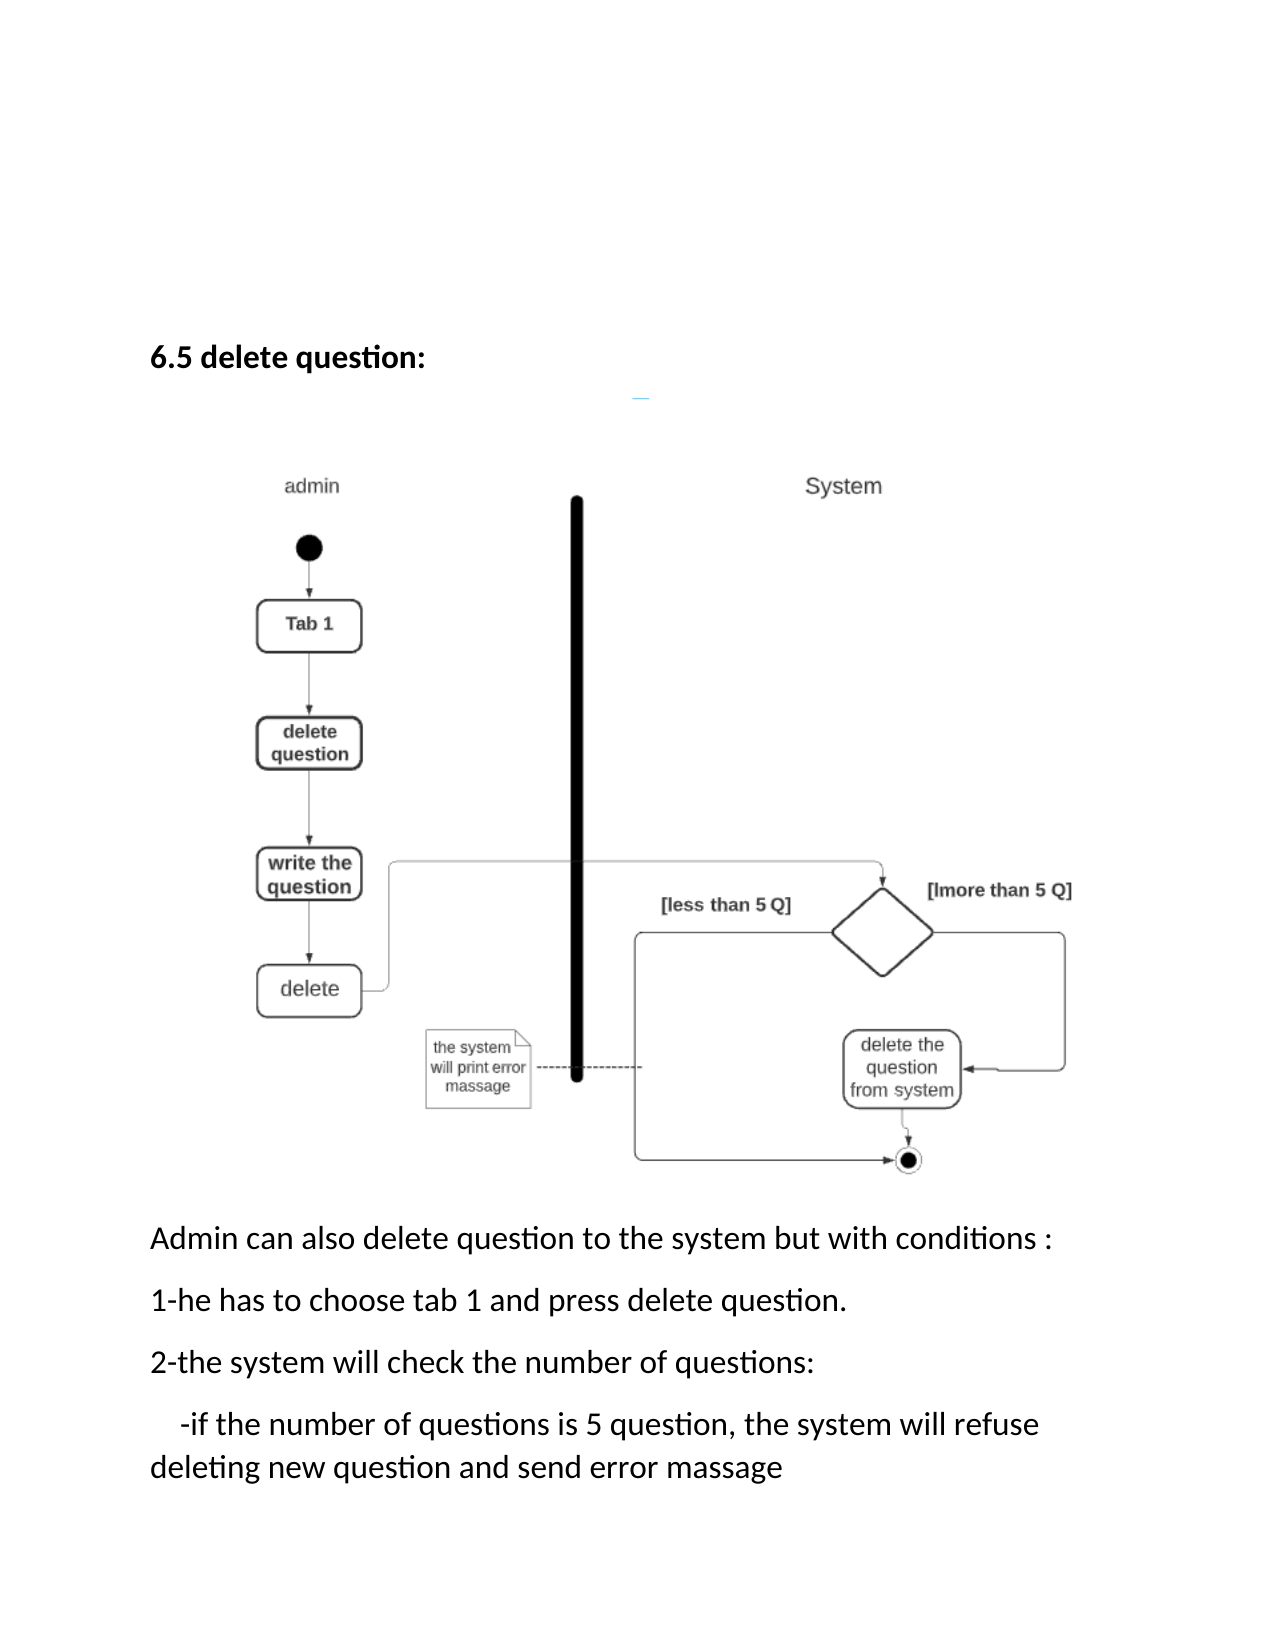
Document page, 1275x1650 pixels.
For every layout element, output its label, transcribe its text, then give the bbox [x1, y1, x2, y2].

picture [150, 398, 1125, 1197]
text 6.5 delete question: [150, 336, 1125, 377]
text -if the number of questions is 5 question, the system will refuse deleting new question and send error massage [150, 1403, 1125, 1487]
text 2-the system will check the number of questions: [150, 1341, 1125, 1382]
text 1-he has to choose tab 1 and press delete question. [150, 1279, 1125, 1320]
text Admin can also delete question to the system but with conditions : [150, 1217, 1125, 1258]
